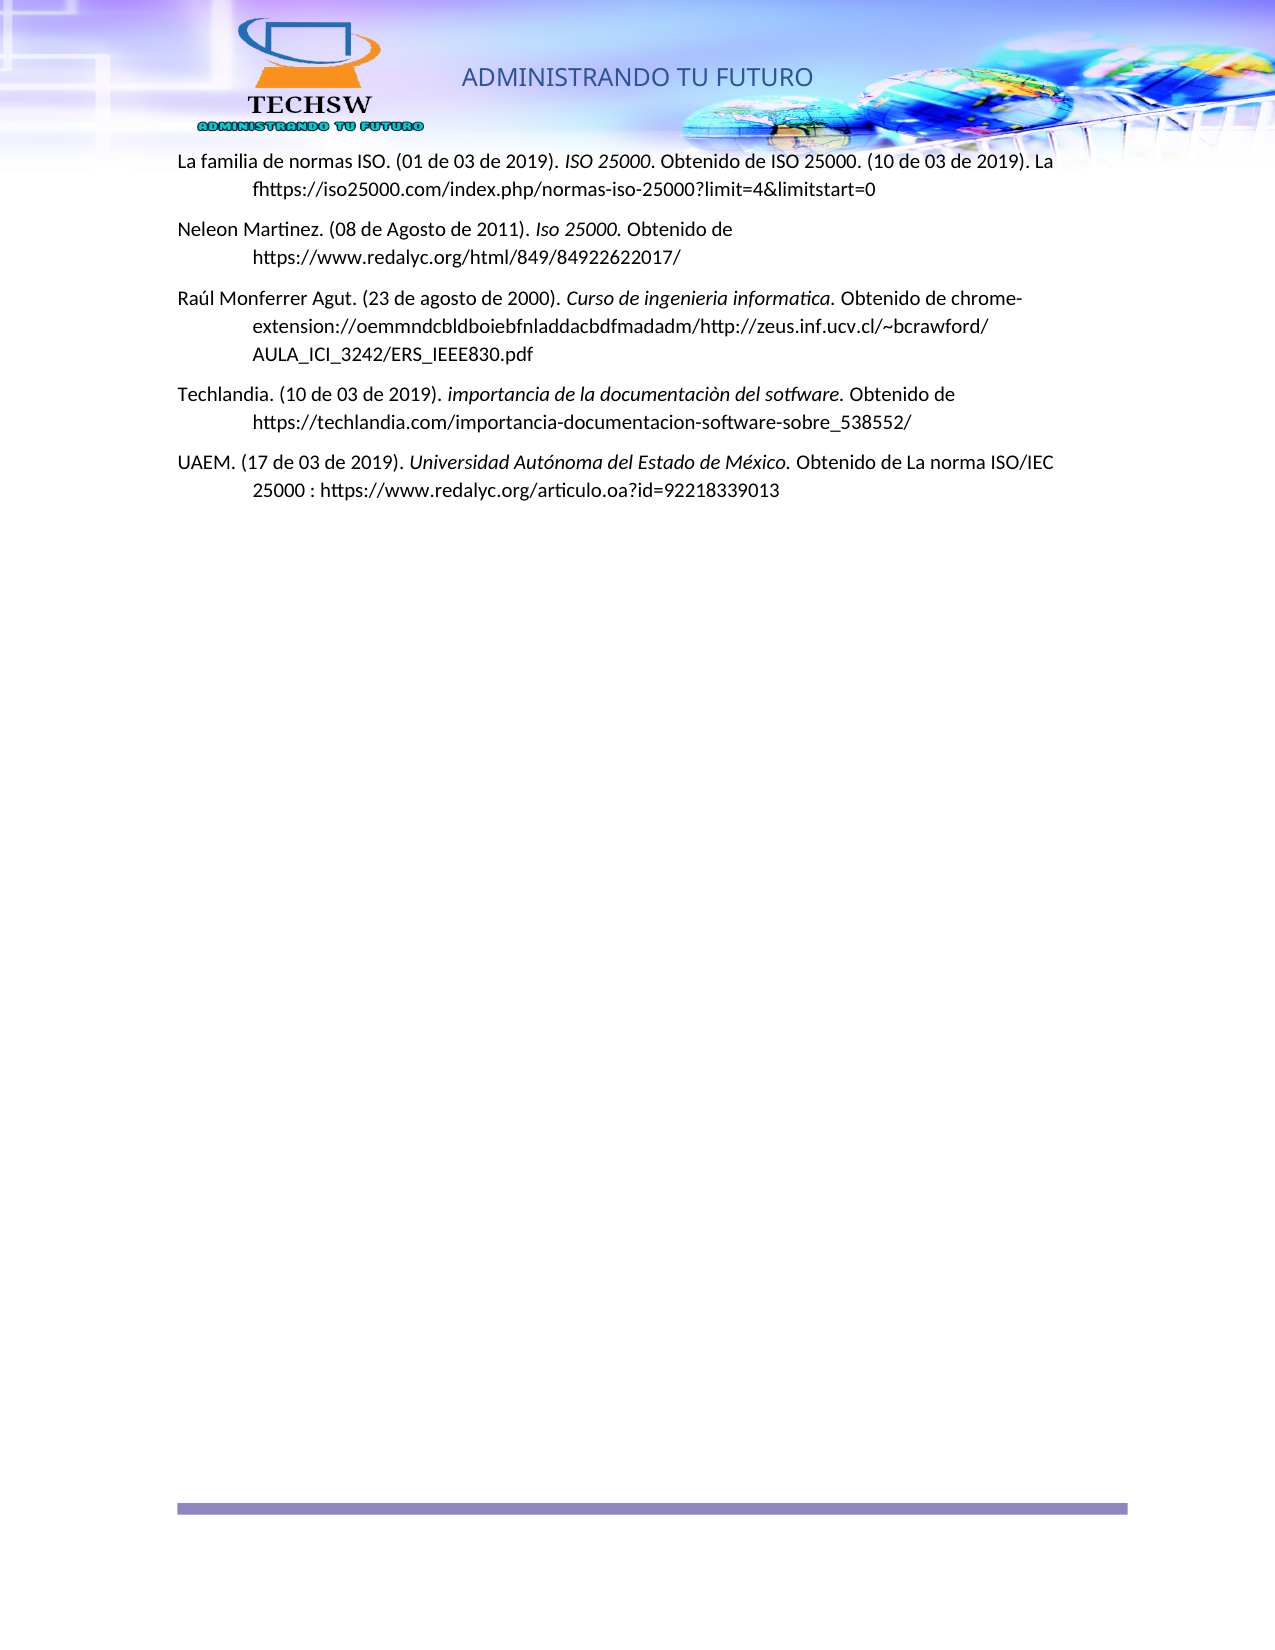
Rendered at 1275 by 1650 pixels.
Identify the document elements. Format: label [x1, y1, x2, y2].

picture [177, 1503, 1128, 1516]
picture [0, 0, 1275, 170]
